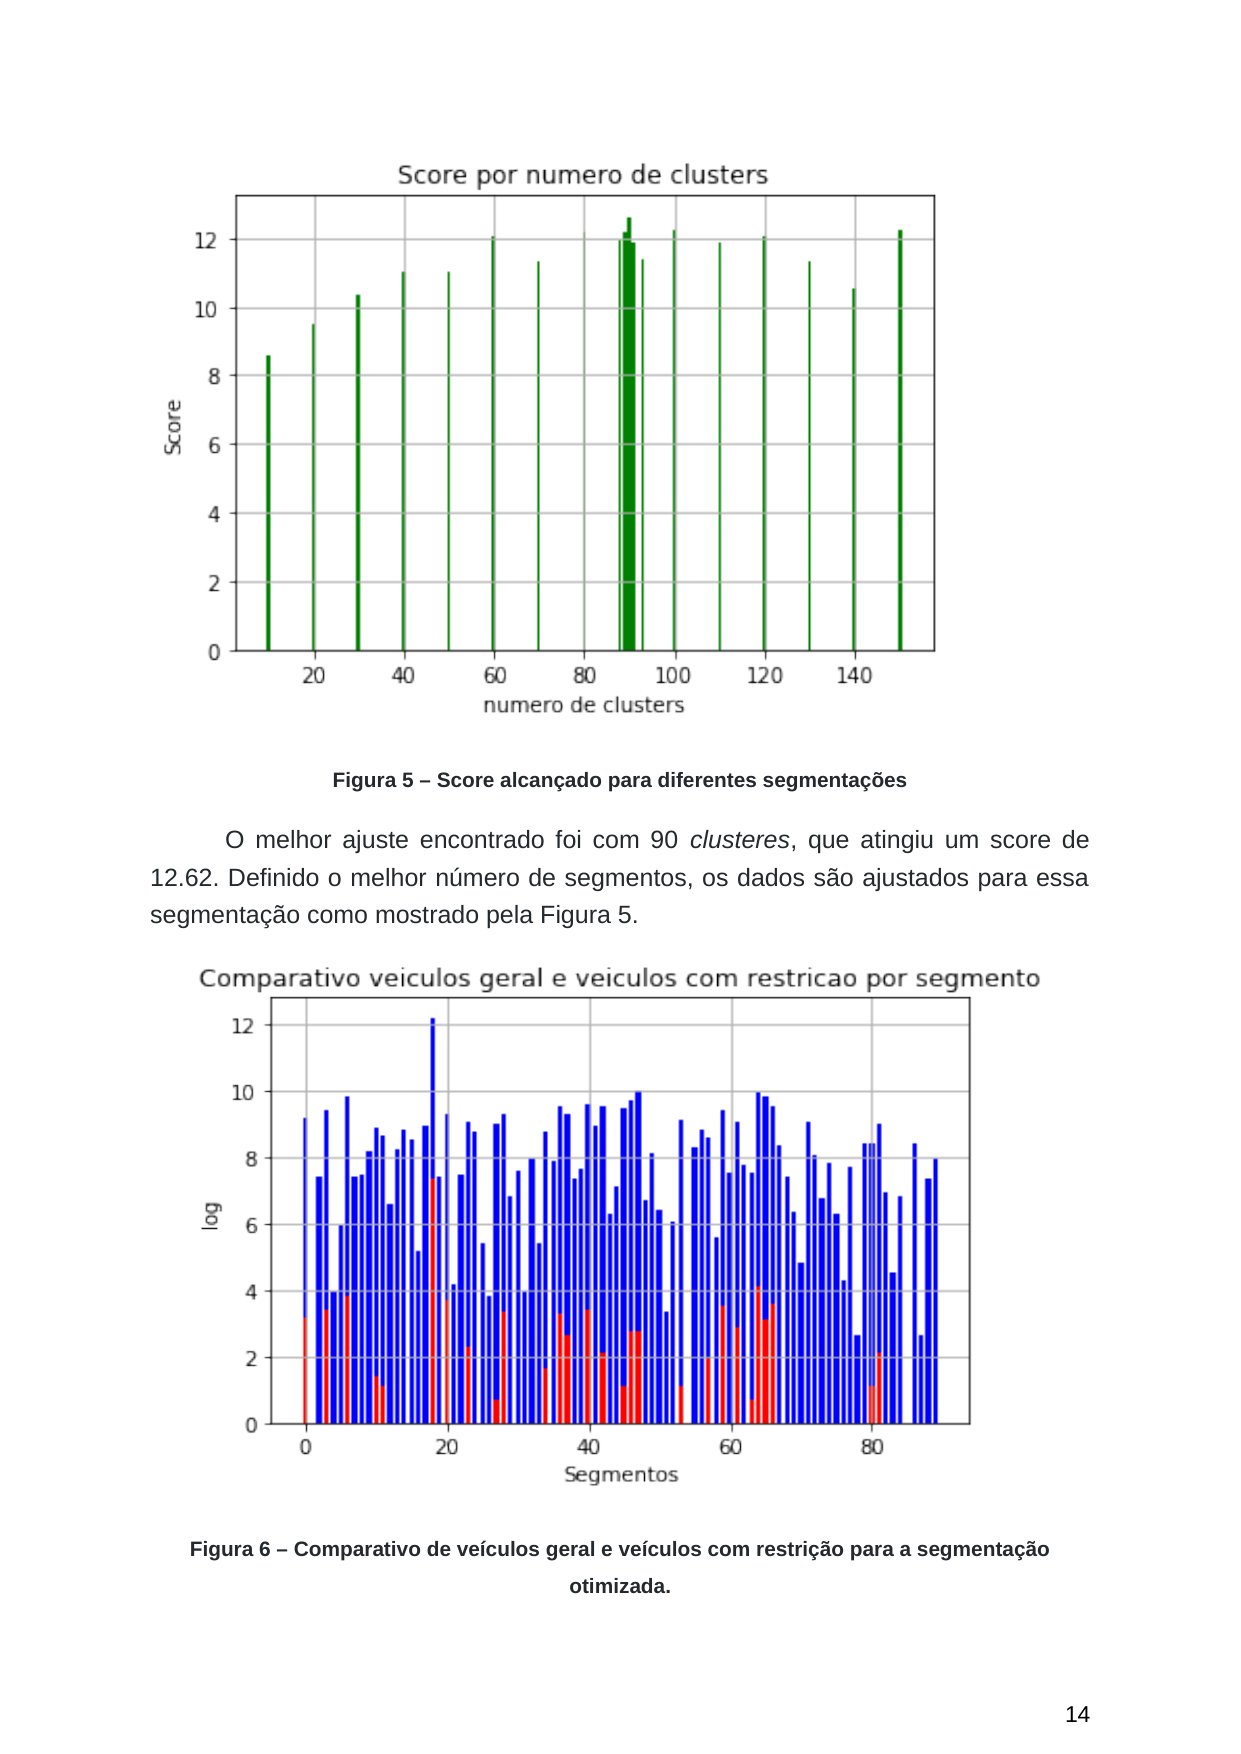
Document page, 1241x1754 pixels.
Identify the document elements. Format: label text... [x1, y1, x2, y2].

text Figura 5 – Score alcançado para diferentes segmentações [150, 754, 1090, 792]
picture [150, 150, 955, 730]
text Figura 6 – Comparativo de veículos geral e veículos com restrição para a segmentação otimizada. [150, 1523, 1090, 1598]
text O melhor ajuste encontrado foi com 90 clusteres, que atingiu um score de 12.62. Definido o melhor número de segmentos, os dados são ajustados para essa segmentação como mostrado pela Figura 5. [150, 817, 1090, 929]
picture [185, 954, 1055, 1498]
